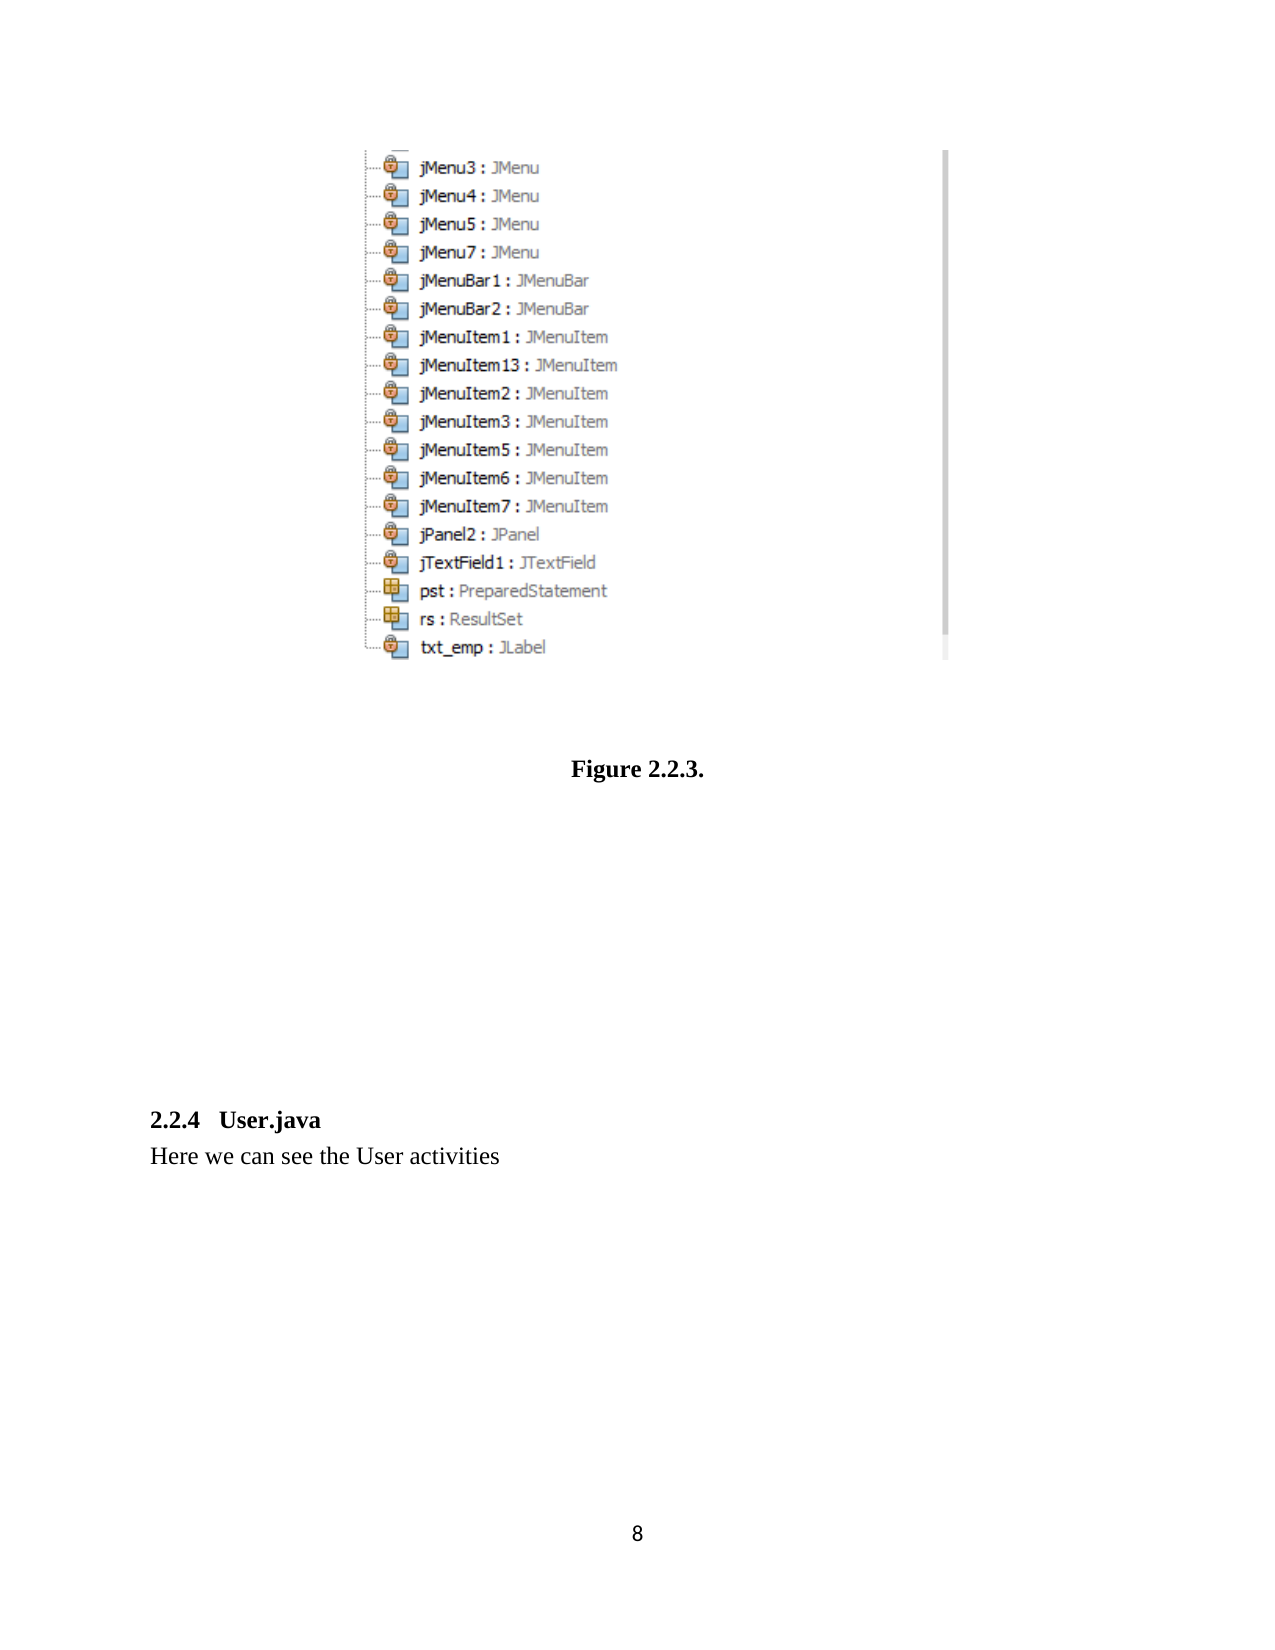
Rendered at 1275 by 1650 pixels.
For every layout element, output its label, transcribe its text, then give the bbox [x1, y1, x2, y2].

text Here we can see the User activities [150, 1141, 1125, 1169]
text Figure 2.2.3. [150, 754, 1125, 783]
picture [326, 150, 949, 660]
subtitle 2.2.4 User.java [150, 1106, 1125, 1134]
